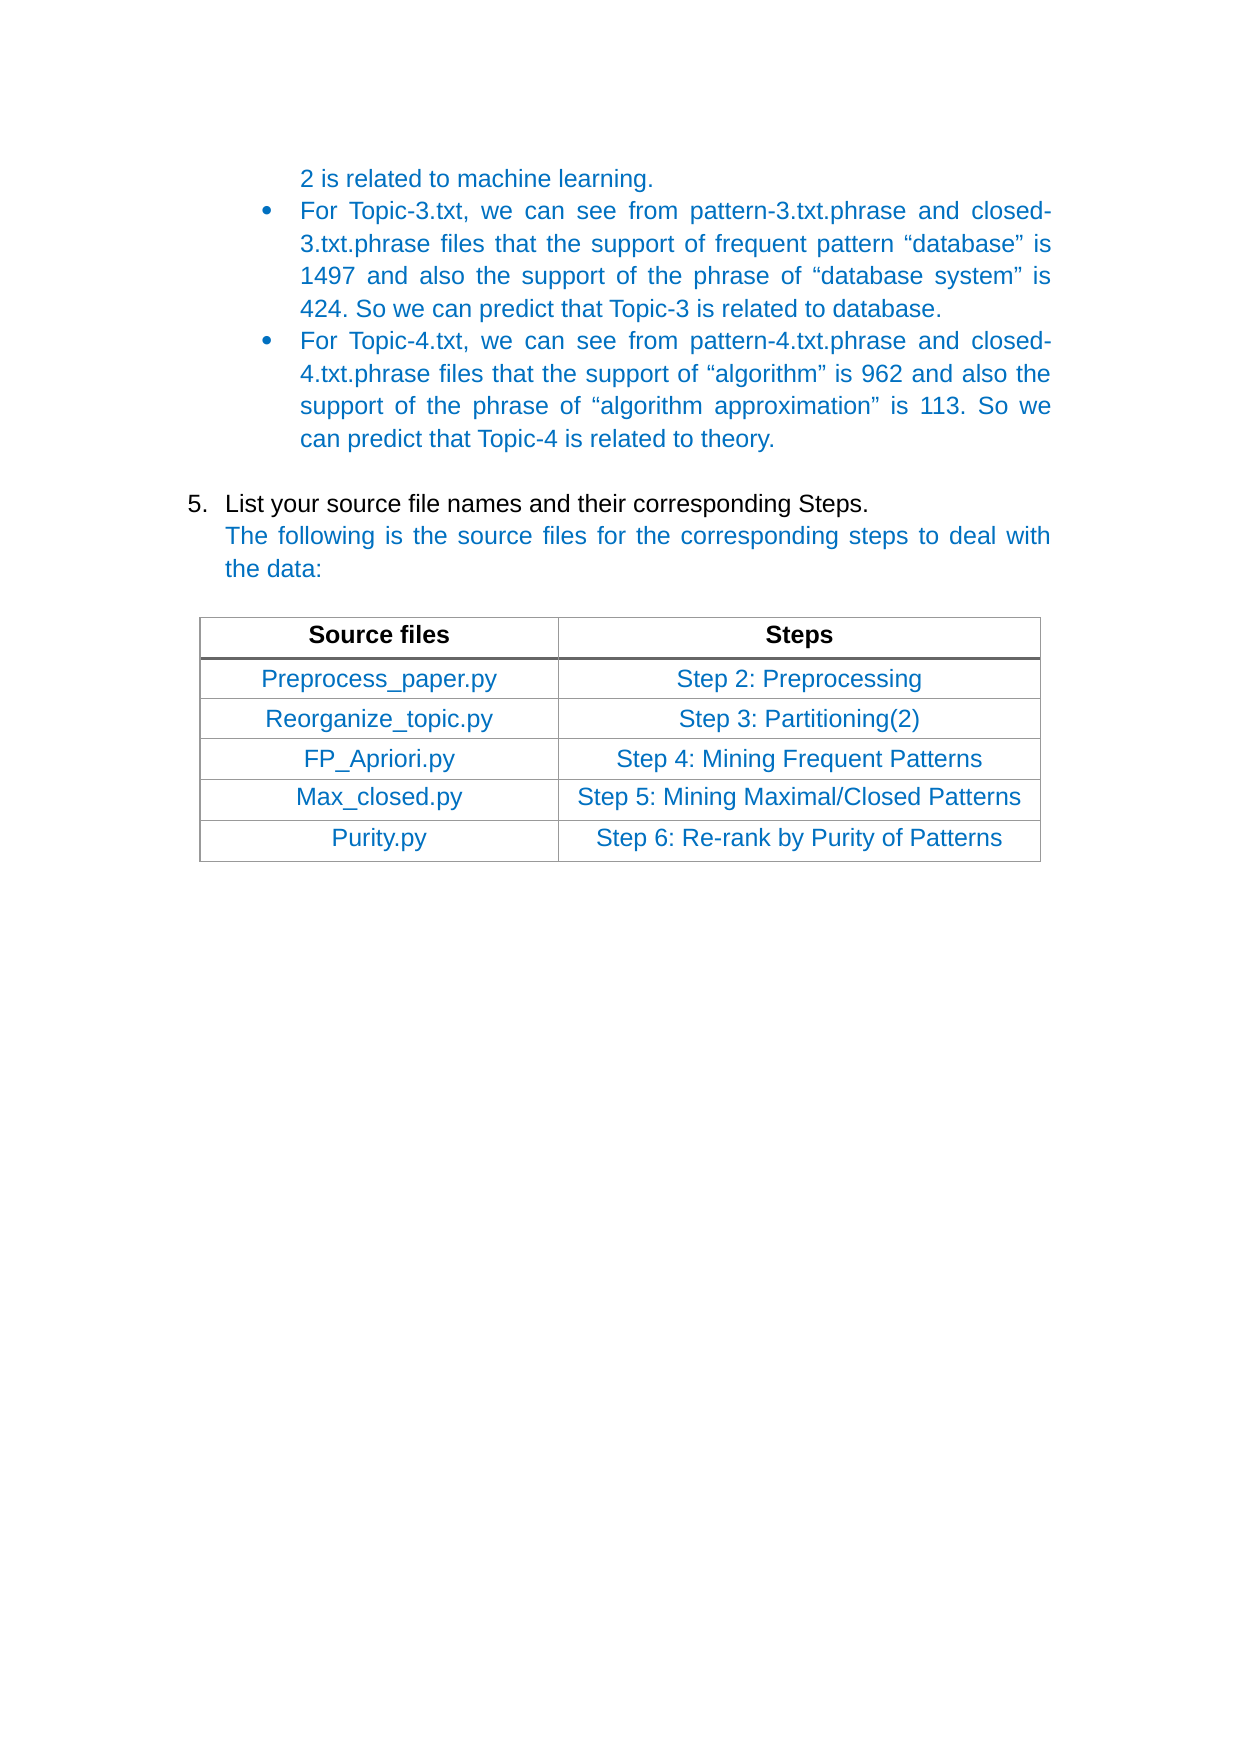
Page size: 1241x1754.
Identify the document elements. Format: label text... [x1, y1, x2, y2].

table_cell Step 5: Mining Maximal/Closed Patterns [559, 780, 1040, 819]
table_cell Max_closed.py [201, 780, 558, 819]
list List your source file names and their corresponding Steps. [187, 487, 1053, 519]
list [262, 162, 1053, 194]
table_cell FP_Apriori.py [201, 739, 558, 779]
table_header Steps [559, 618, 1040, 657]
table_cell Step 6: Re-rank by Purity of Patterns [559, 821, 1040, 861]
list The following is the source files for the corresponding steps to deal with the data: [225, 519, 1053, 584]
table_cell Reorganize_topic.py [201, 699, 558, 738]
list For Topic-3.txt, we can see from pattern-3.txt.phrase and closed-3.txt.phrase files that the support of frequent pattern “database” is 1497 and also the support of the phrase of “database system” is 424. So we can predict that Topic-3 is related to database. [262, 194, 1053, 324]
table_cell Step 3: Partitioning(2) [559, 699, 1040, 738]
table_cell Step 2: Preprocessing [559, 660, 1040, 698]
table_header Source files [201, 618, 558, 657]
list For Topic-4.txt, we can see from pattern-4.txt.phrase and closed-4.txt.phrase files that the support of “algorithm” is 962 and also the support of the phrase of “algorithm approximation” is 113. So we can predict that Topic-4 is related to theory. [262, 324, 1053, 454]
table_cell Step 4: Mining Frequent Patterns [559, 739, 1040, 779]
table_cell Purity.py [201, 821, 558, 861]
table_cell Preprocess_paper.py [201, 660, 558, 698]
